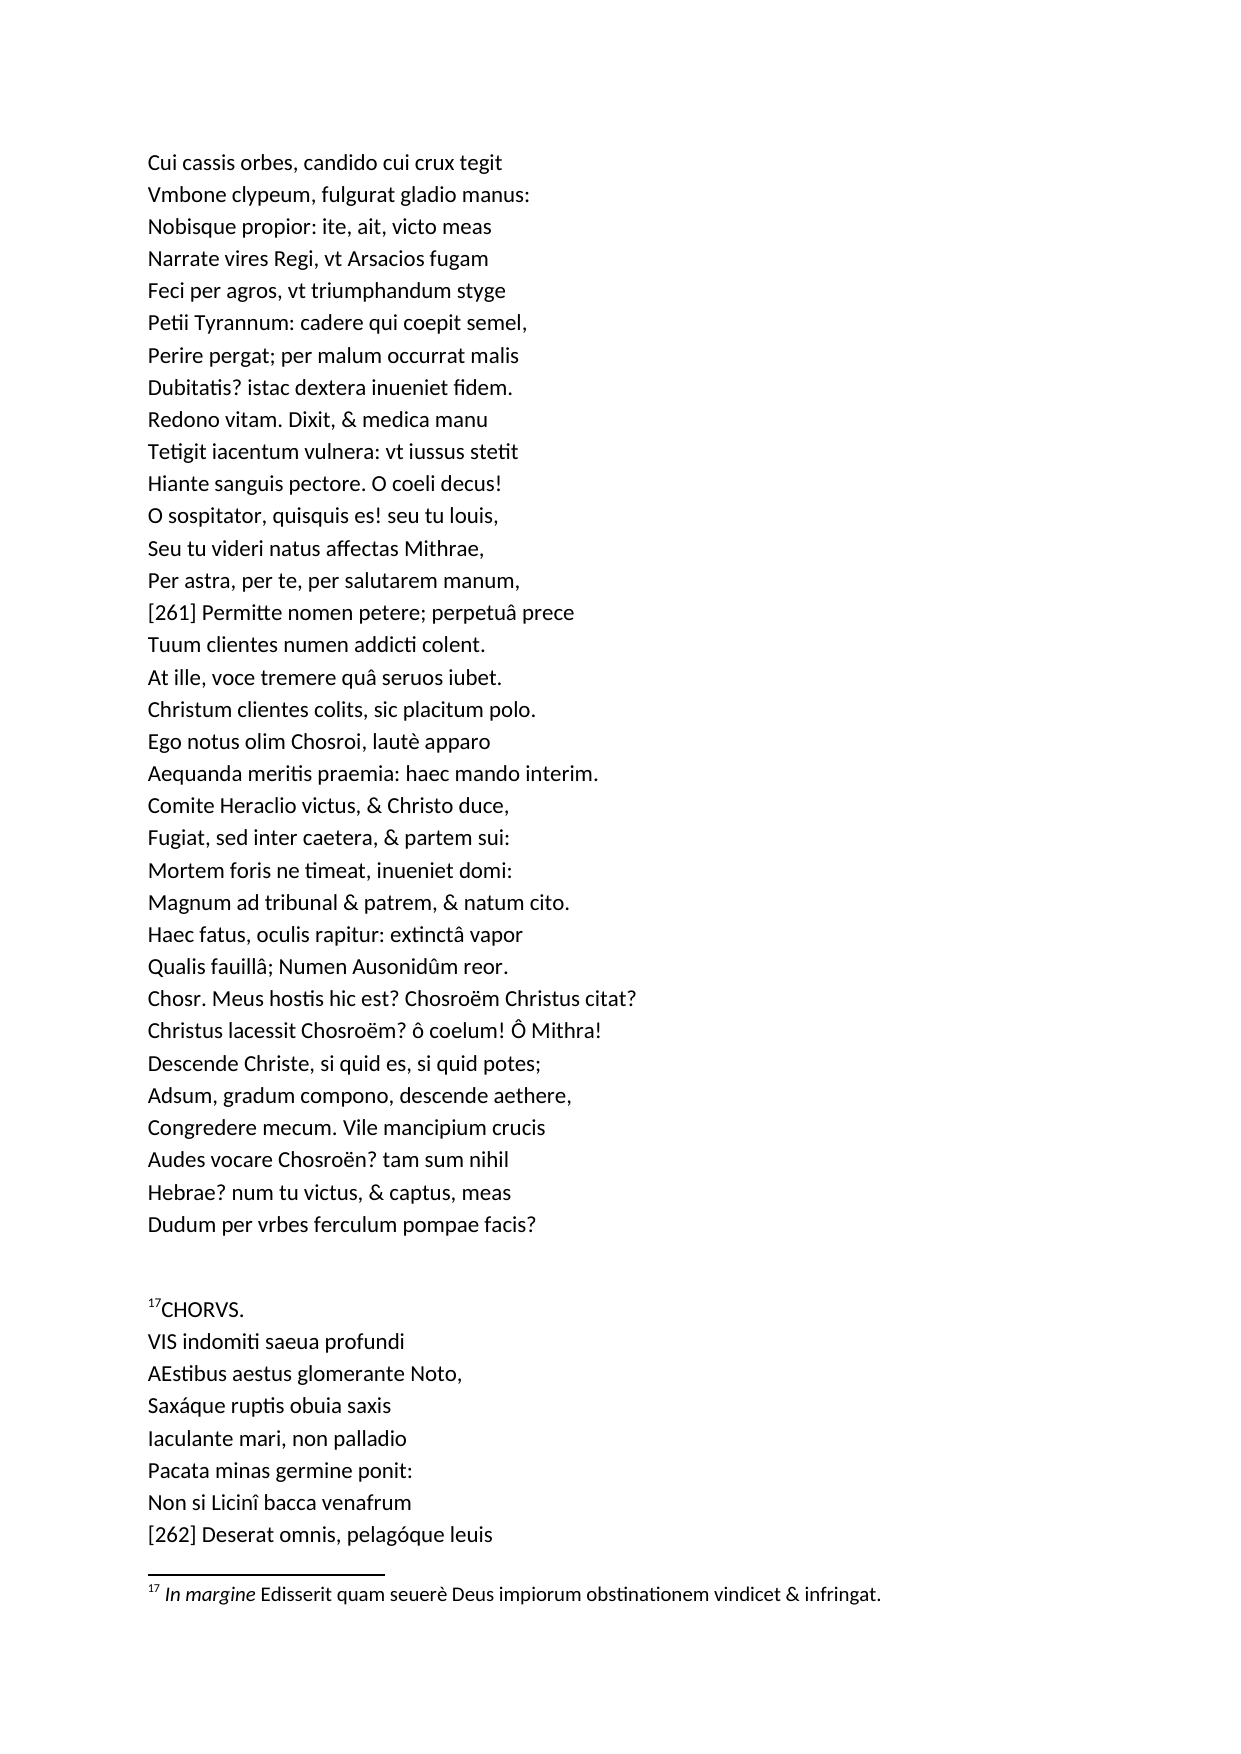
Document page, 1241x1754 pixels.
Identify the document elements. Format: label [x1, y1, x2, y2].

text [148, 1295, 1093, 1548]
text [148, 148, 1093, 1270]
